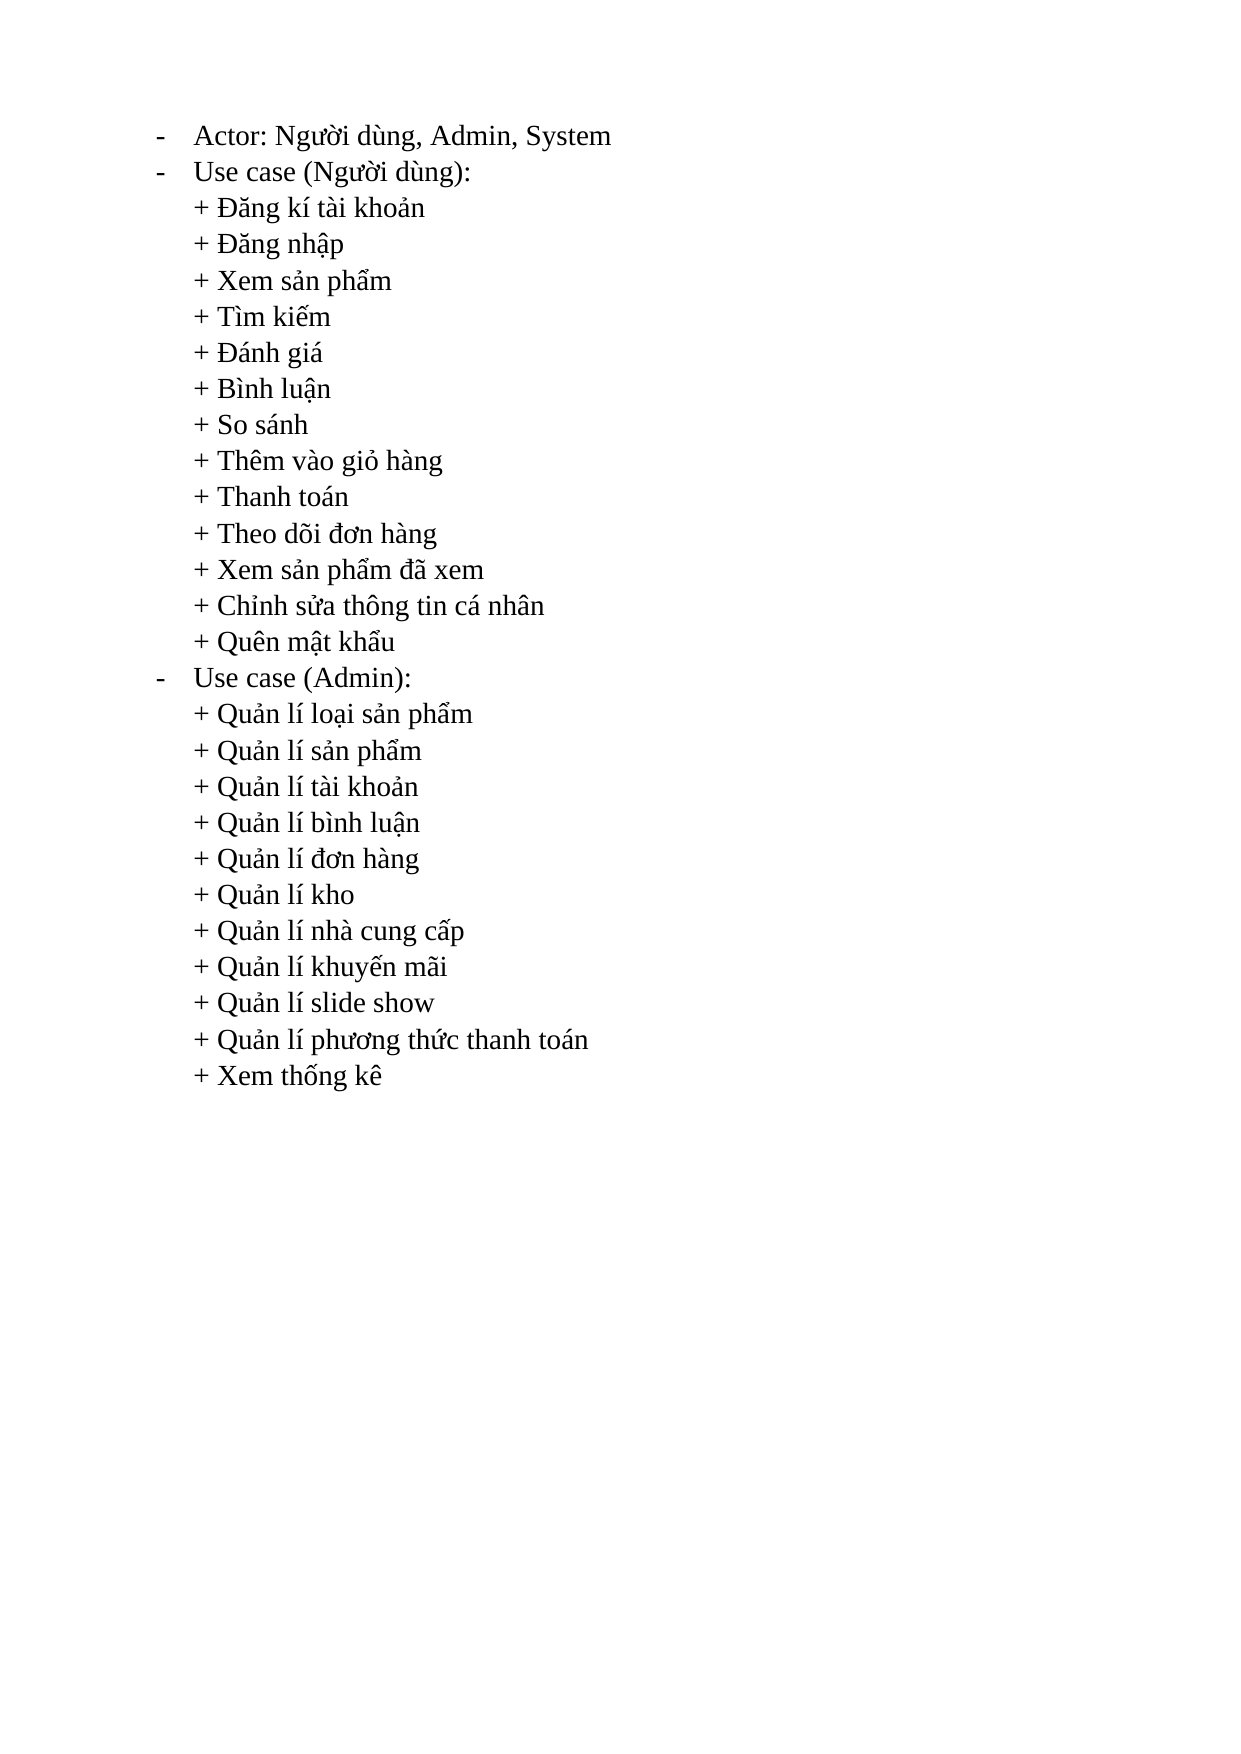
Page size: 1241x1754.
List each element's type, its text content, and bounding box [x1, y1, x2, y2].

list Use case (Admin): [156, 660, 1122, 694]
list Use case (Người dùng): [156, 154, 1122, 188]
list + Xem sản phẩm [193, 263, 1122, 296]
list + Tìm kiếm [193, 299, 1122, 332]
list + Quản lí loại sản phẩm [193, 696, 1122, 730]
list + Xem thống kê [193, 1058, 1122, 1091]
list + Chỉnh sửa thông tin cá nhân [193, 588, 1122, 622]
list + Quản lí tài khoản [193, 769, 1122, 802]
list + Quản lí đơn hàng [193, 841, 1122, 874]
list Actor: Người dùng, Admin, System [156, 118, 1122, 152]
list + Theo dõi đơn hàng [193, 516, 1122, 549]
list + Thêm vào giỏ hàng [193, 443, 1122, 477]
list + Quản lí phương thức thanh toán [193, 1022, 1122, 1055]
list + Quản lí nhà cung cấp [193, 913, 1122, 947]
list + Quên mật khẩu [193, 624, 1122, 658]
list + Đăng kí tài khoản [193, 190, 1122, 224]
list + Quản lí sản phẩm [193, 733, 1122, 766]
list + So sánh [193, 407, 1122, 441]
list + Xem sản phẩm đã xem [193, 552, 1122, 585]
list + Bình luận [193, 371, 1122, 405]
list + Quản lí khuyến mãi [193, 949, 1122, 983]
list + Thanh toán [193, 479, 1122, 513]
list + Đánh giá [193, 335, 1122, 368]
list + Quản lí kho [193, 877, 1122, 911]
list + Quản lí slide show [193, 986, 1122, 1019]
list + Quản lí bình luận [193, 805, 1122, 838]
list + Đăng nhập [193, 227, 1122, 260]
